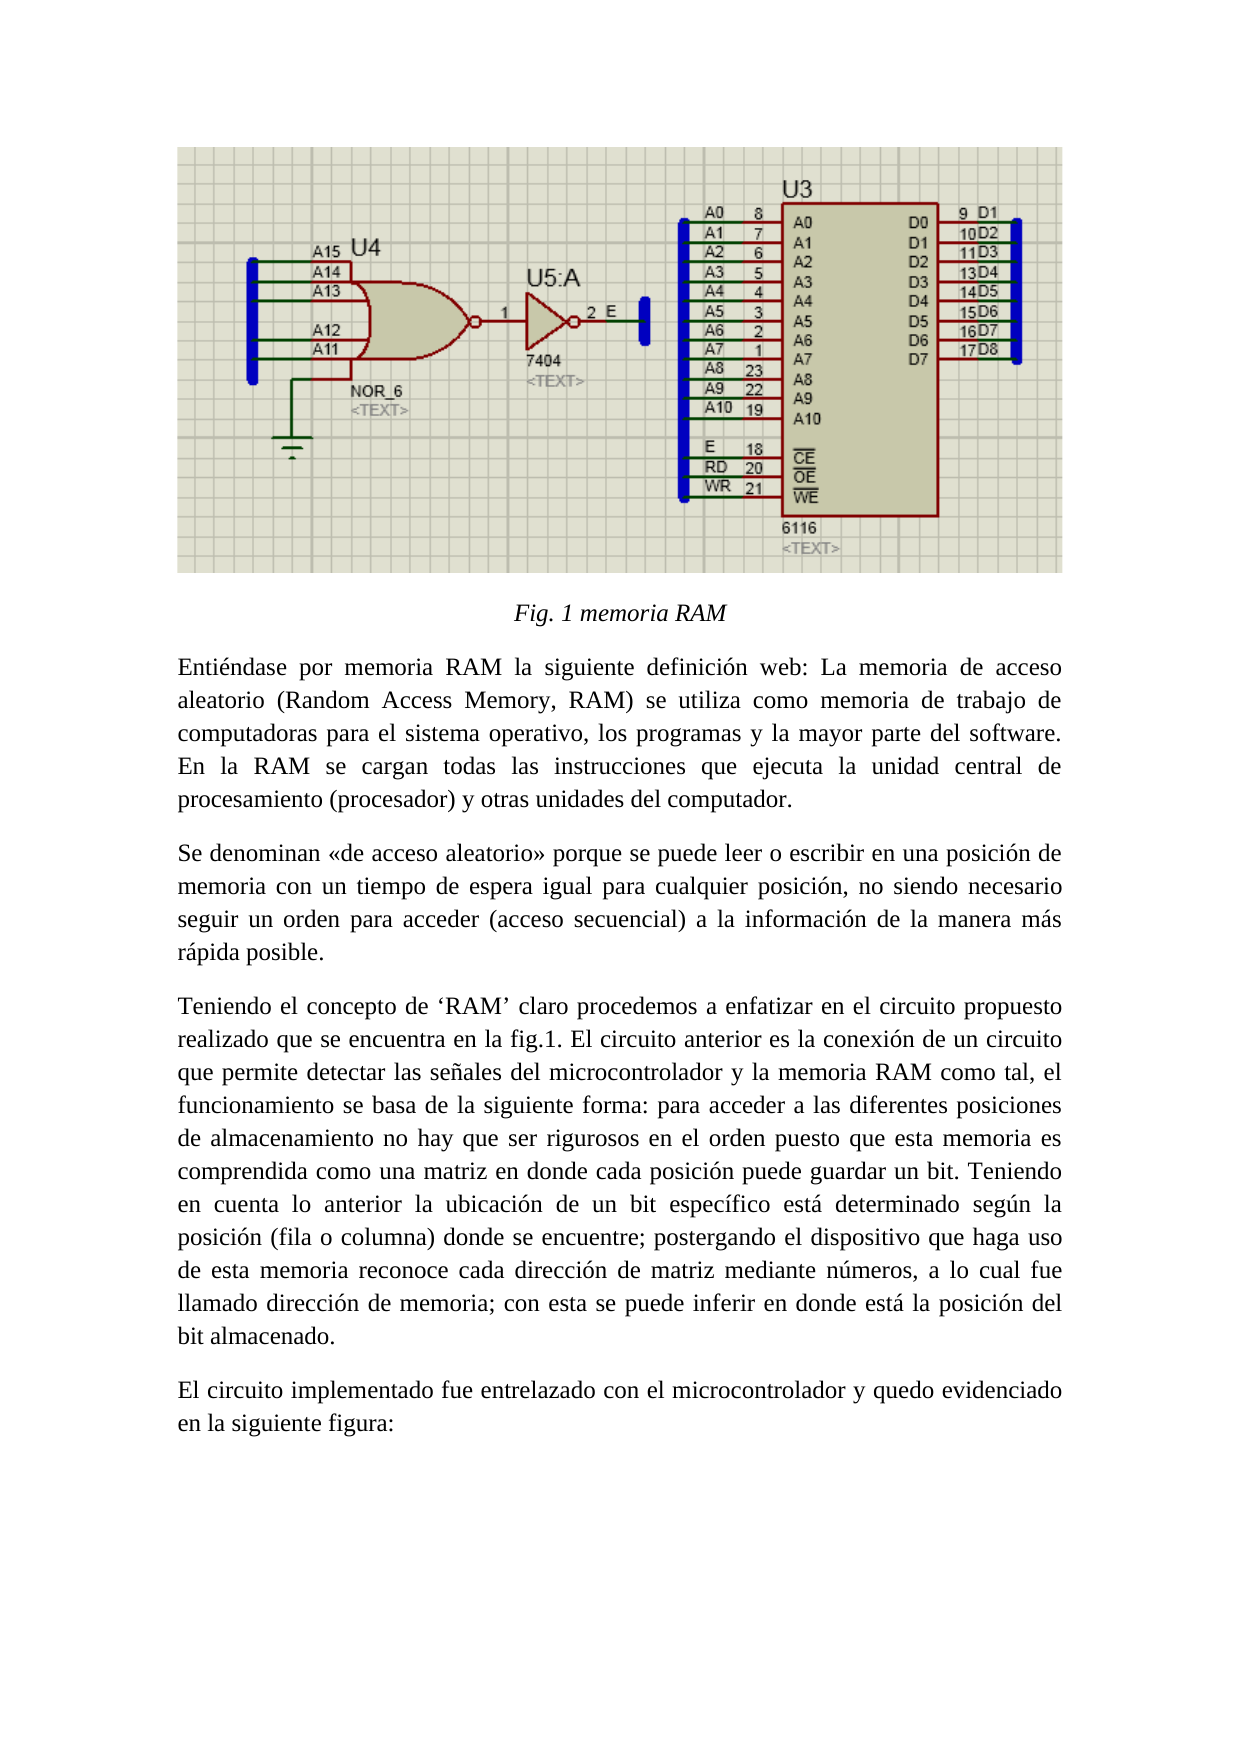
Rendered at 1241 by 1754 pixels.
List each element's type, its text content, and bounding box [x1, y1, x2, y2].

text Fig. 1 memoria RAM [177, 598, 1063, 627]
picture [177, 147, 1063, 573]
text Entiéndase por memoria RAM la siguiente definición web: La memoria de acceso aleatorio (Random Access Memory, RAM) se utiliza como memoria de trabajo de computadoras para el sistema operativo, los programas y la mayor parte del software. En la RAM se cargan todas las instrucciones que ejecuta la unidad central de procesamiento (procesador) y otras unidades del computador. [177, 652, 1063, 813]
text Teniendo el concepto de ‘RAM’ claro procedemos a enfatizar en el circuito propuesto realizado que se encuentra en la fig.1. El circuito anterior es la conexión de un circuito que permite detectar las señales del microcontrolador y la memoria RAM como tal, el funcionamiento se basa de la siguiente forma: para acceder a las diferentes posiciones de almacenamiento no hay que ser rigurosos en el orden puesto que esta memoria es comprendida como una matriz en donde cada posición puede guardar un bit. Teniendo en cuenta lo anterior la ubicación de un bit específico está determinado según la posición (fila o columna) donde se encuentre; postergando el dispositivo que haga uso de esta memoria reconoce cada dirección de matriz mediante números, a lo cual fue llamado dirección de memoria; con esta se puede inferir en donde está la posición del bit almacenado. [177, 991, 1063, 1350]
text Se denominan «de acceso aleatorio» porque se puede leer o escribir en una posición de memoria con un tiempo de espera igual para cualquier posición, no siendo necesario seguir un orden para acceder (acceso secuencial) a la información de la manera más rápida posible. [177, 838, 1063, 966]
text El circuito implementado fue entrelazado con el microcontrolador y quedo evidenciado en la siguiente figura: [177, 1375, 1063, 1437]
